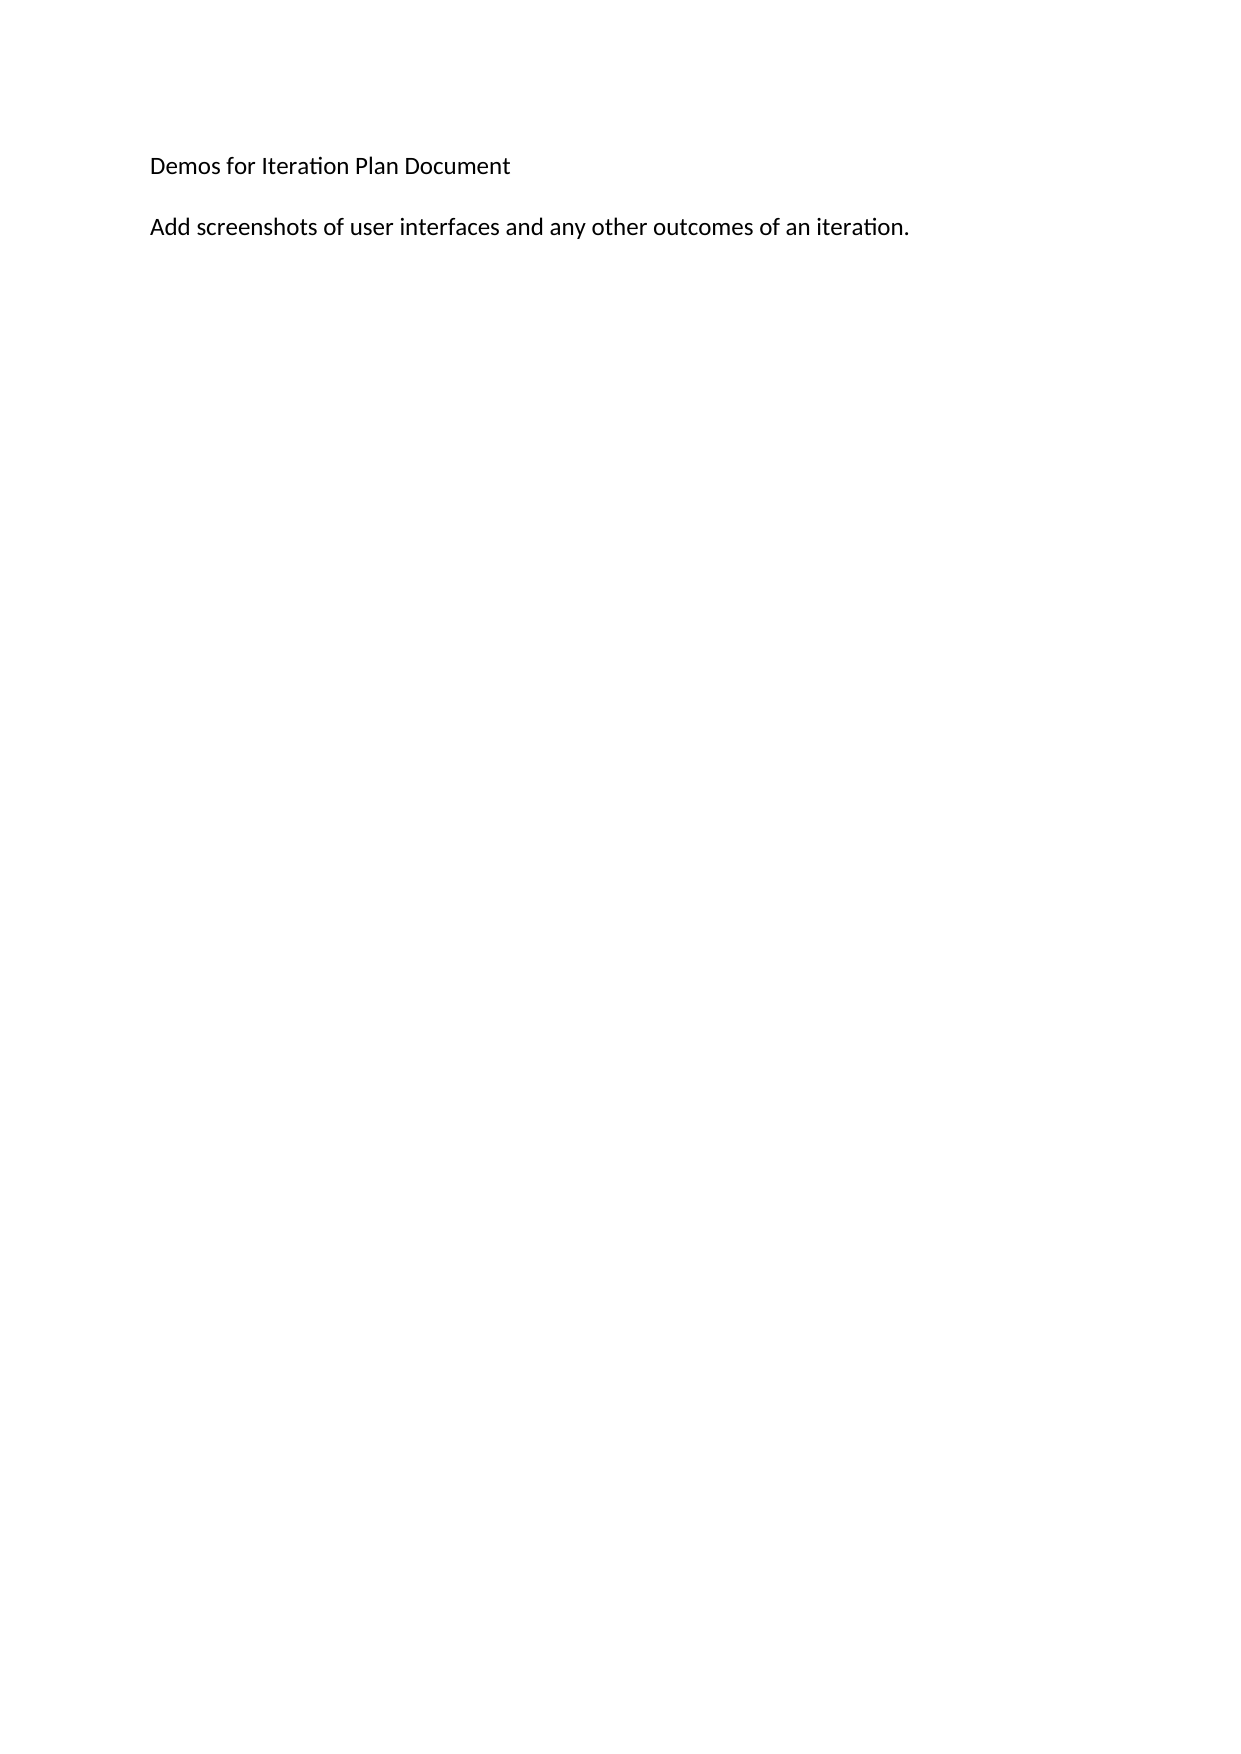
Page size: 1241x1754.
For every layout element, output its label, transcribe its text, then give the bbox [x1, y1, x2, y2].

text Add screenshots of user interfaces and any other outcomes of an iteration. [150, 211, 1090, 242]
text Demos for Iteration Plan Document [150, 150, 1090, 181]
